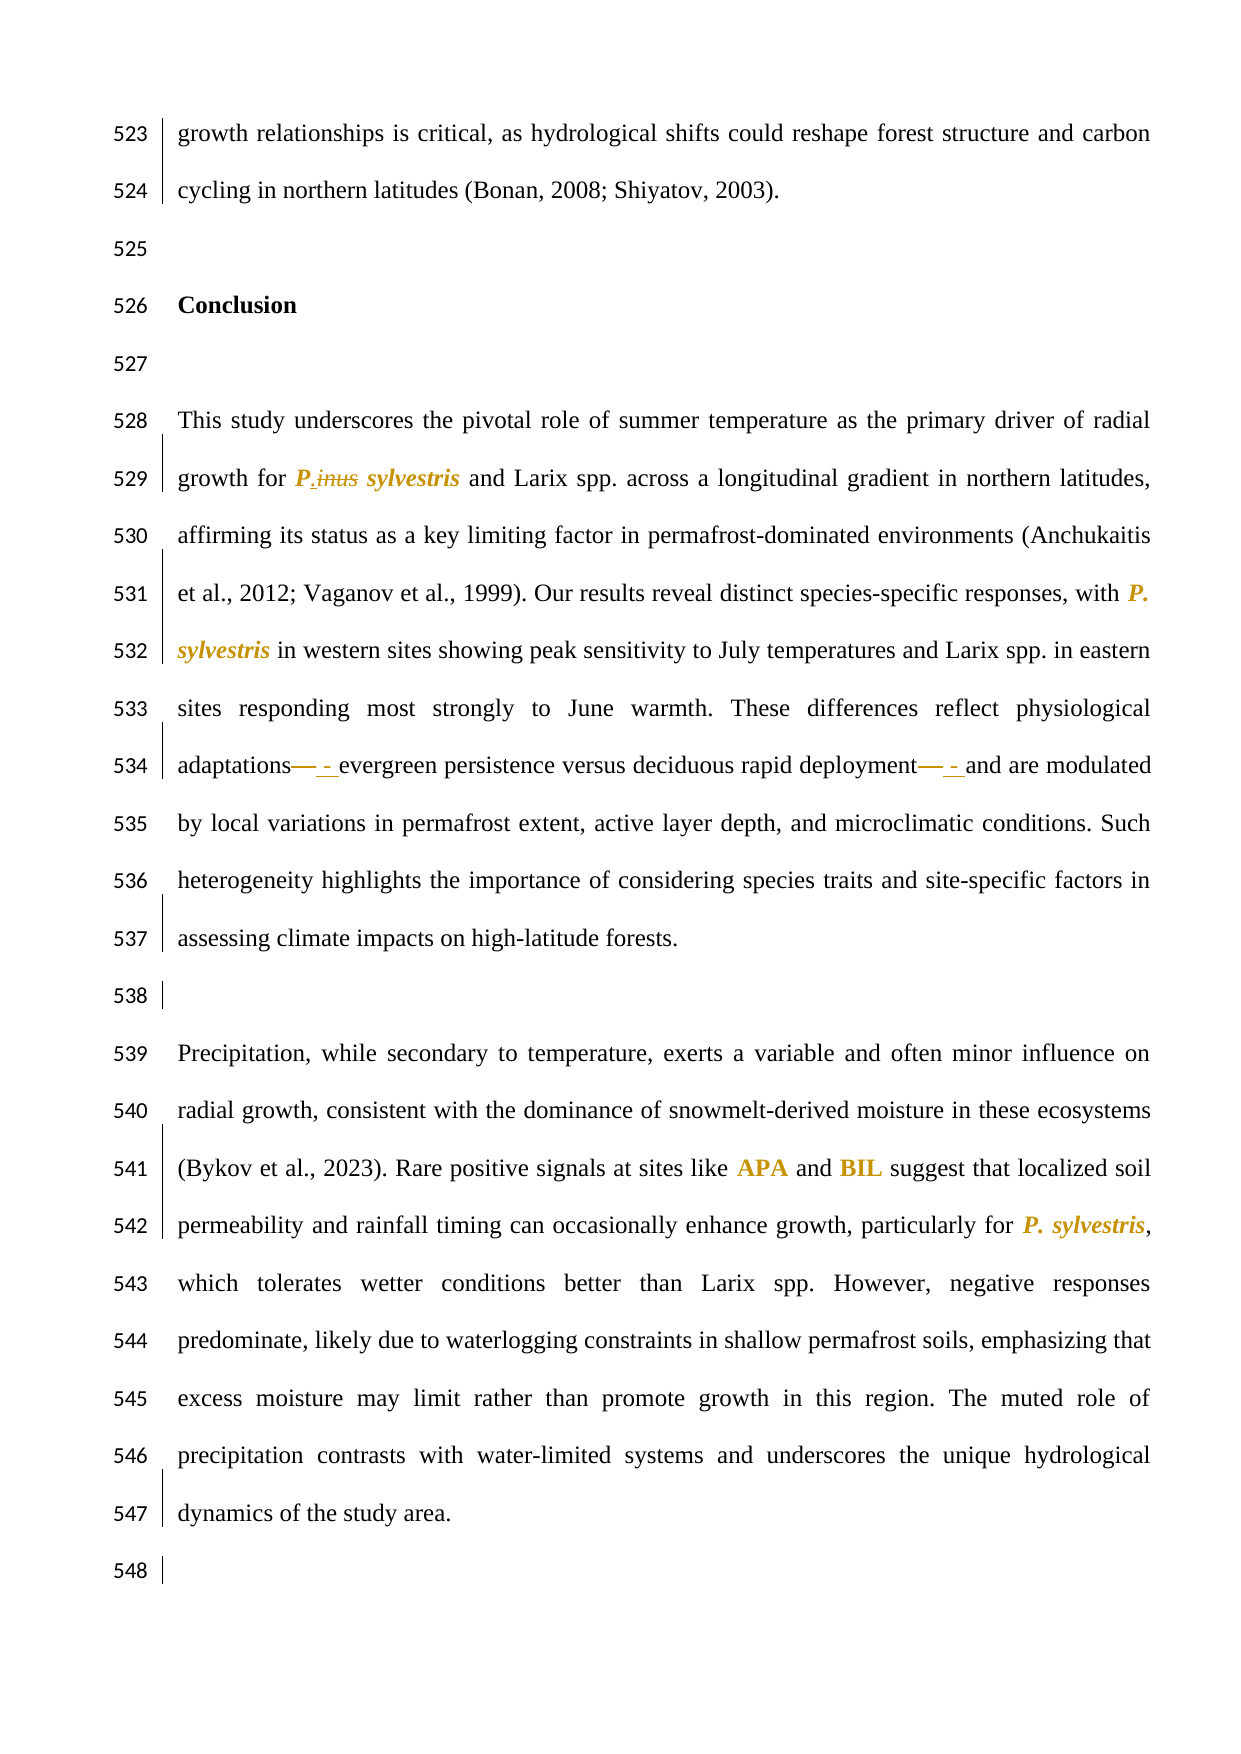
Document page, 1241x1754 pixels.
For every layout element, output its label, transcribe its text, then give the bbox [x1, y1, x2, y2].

text This study underscores the pivotal role of summer temperature as the primary driver of radial growth for P sylvestris and Larix spp. across a longitudinal gradient in northern latitudes, affirming its status as a key limiting factor in permafrost-dominated environments (Anchukaitis et al., 2012; Vaganov et al., 1999). Our results reveal distinct species-specific responses, with P. sylvestris in western sites showing peak sensitivity to July temperatures and Larix spp. in eastern sites responding most strongly to June warmth. These differences reflect physiological adaptationsevergreen persistence versus deciduous rapid deploymentand are modulated by local variations in permafrost extent, active layer depth, and microclimatic conditions. Such heterogeneity highlights the importance of considering species traits and site-specific factors in assessing climate impacts on high-latitude forests. [177, 406, 1152, 952]
text Precipitation, while secondary to temperature, exerts a variable and often minor influence on radial growth, consistent with the dominance of snowmelt-derived moisture in these ecosystems (Bykov et al., 2023). Rare positive signals at sites like APA and BIL suggest that localized soil permeability and rainfall timing can occasionally enhance growth, particularly for P. sylvestris, which tolerates wetter conditions better than Larix spp. However, negative responses predominate, likely due to waterlogging constraints in shallow permafrost soils, emphasizing that excess moisture may limit rather than promote growth in this region. The muted role of precipitation contrasts with water-limited systems and underscores the unique hydrological dynamics of the study area. [177, 1038, 1152, 1527]
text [177, 118, 1152, 204]
text Conclusion [177, 291, 1152, 319]
